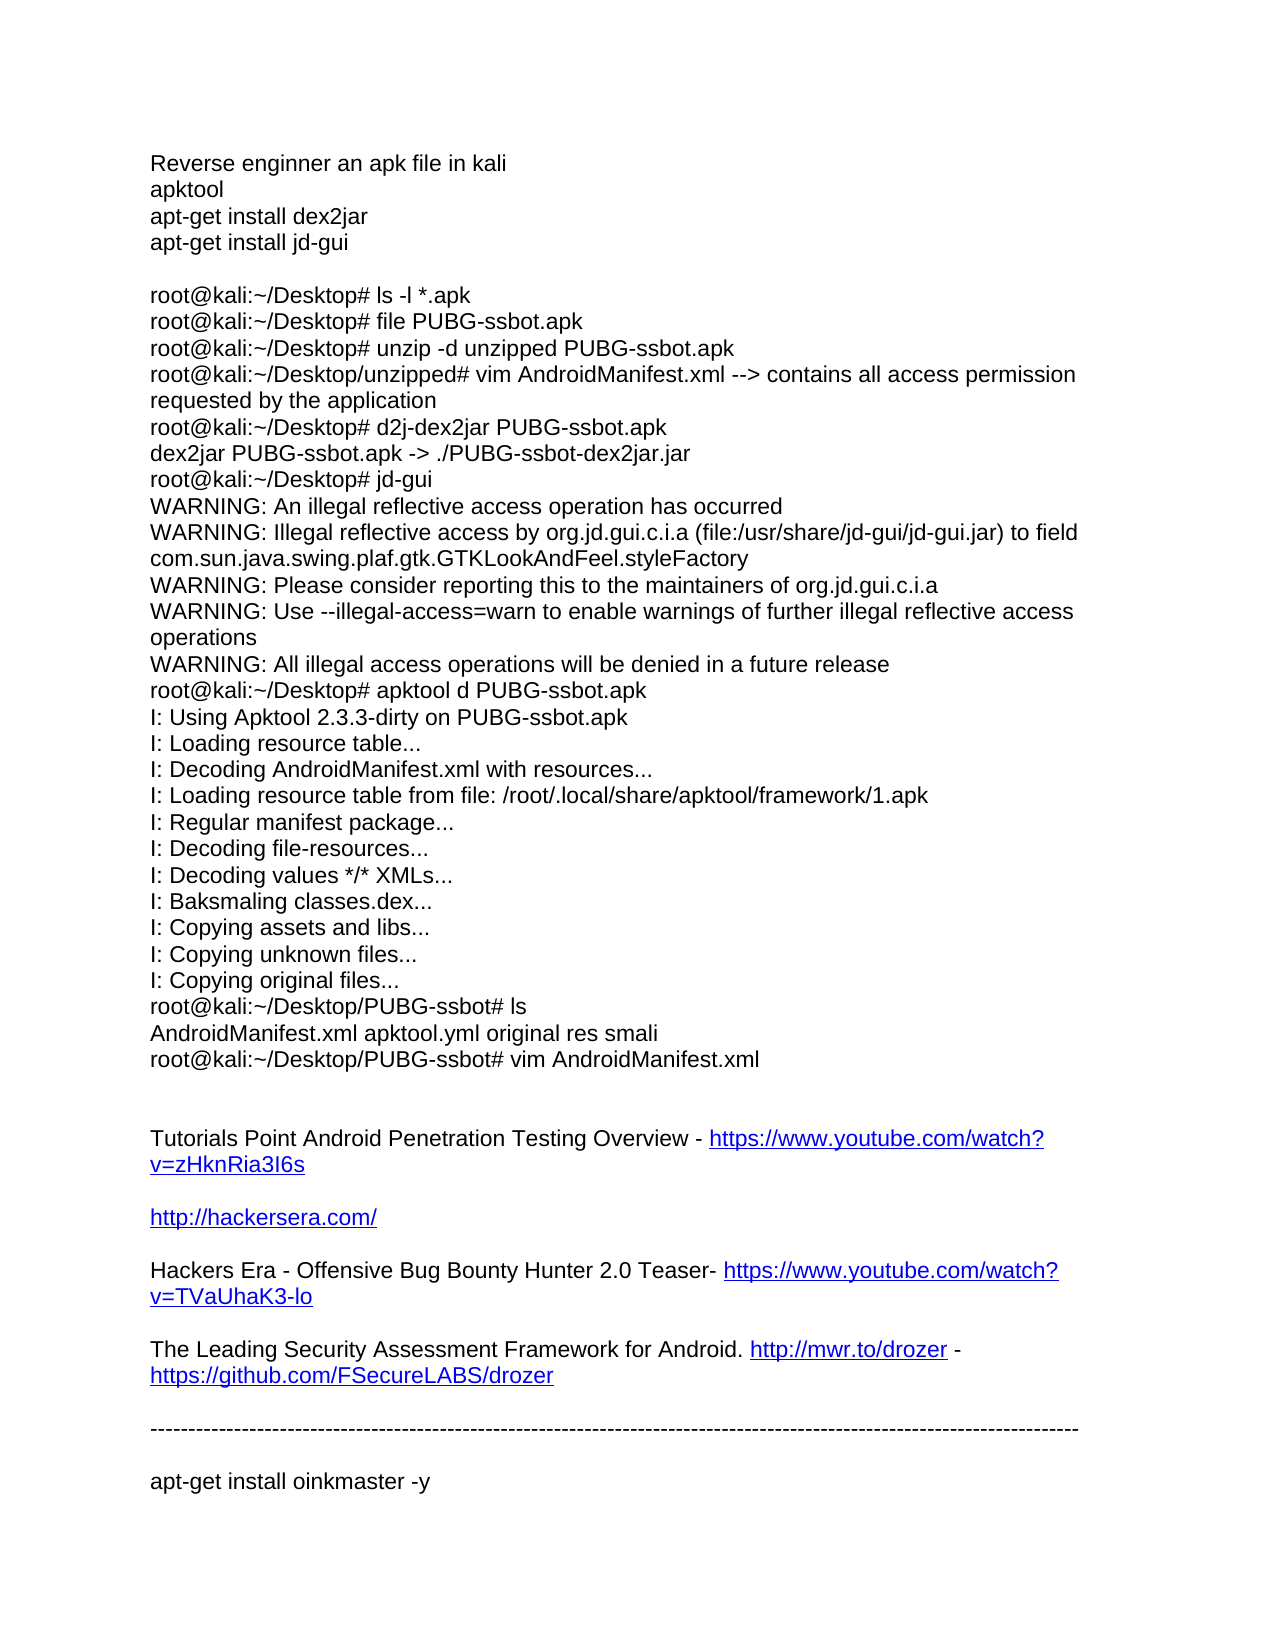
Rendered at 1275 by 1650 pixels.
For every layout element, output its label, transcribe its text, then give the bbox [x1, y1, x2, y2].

text WARNING: An illegal reflective access operation has occurred [150, 493, 1125, 519]
text Hackers Era - Offensive Bug Bounty Hunter 2.0 Teaser- https://www.youtube.com/watch?v=TVaUhaK3-lo [150, 1257, 1125, 1309]
text apktool [150, 176, 1125, 203]
text http://hackersera.com/ [150, 1204, 1125, 1231]
text root@kali:~/Desktop# file PUBG-ssbot.apk [150, 308, 1125, 334]
text I: Regular manifest package... [150, 809, 1125, 835]
text -------------------------------------------------------------------------------------------------------------------------- [150, 1415, 1125, 1441]
text I: Copying assets and libs... [150, 914, 1125, 941]
text I: Loading resource table from file: /root/.local/share/apktool/framework/1.apk [150, 782, 1125, 809]
text root@kali:~/Desktop/unzipped# vim AndroidManifest.xml --> contains all access permission requested by the application [150, 361, 1125, 413]
text root@kali:~/Desktop# unzip -d unzipped PUBG-ssbot.apk [150, 334, 1125, 361]
text root@kali:~/Desktop/PUBG-ssbot# ls [150, 993, 1125, 1020]
text root@kali:~/Desktop# apktool d PUBG-ssbot.apk [150, 677, 1125, 703]
text apt-get install jd-gui [150, 229, 1125, 255]
text Reverse enginner an apk file in kali [150, 150, 1125, 176]
text I: Loading resource table... [150, 730, 1125, 756]
text I: Copying unknown files... [150, 941, 1125, 967]
text I: Using Apktool 2.3.3-dirty on PUBG-ssbot.apk [150, 703, 1125, 730]
text AndroidManifest.xml apktool.yml original res smali [150, 1020, 1125, 1046]
text The Leading Security Assessment Framework for Android. http://mwr.to/drozer - https://github.com/FSecureLABS/drozer [150, 1336, 1125, 1389]
text apt-get install oinkmaster -y [150, 1468, 1125, 1494]
text dex2jar PUBG-ssbot.apk -> ./PUBG-ssbot-dex2jar.jar [150, 440, 1125, 466]
text Tutorials Point Android Penetration Testing Overview - https://www.youtube.com/watch?v=zHknRia3I6s [150, 1125, 1125, 1178]
text I: Baksmaling classes.dex... [150, 888, 1125, 914]
text root@kali:~/Desktop/PUBG-ssbot# vim AndroidManifest.xml [150, 1046, 1125, 1072]
text apt-get install dex2jar [150, 203, 1125, 229]
text I: Copying original files... [150, 967, 1125, 993]
text WARNING: Illegal reflective access by org.jd.gui.c.i.a (file:/usr/share/jd-gui/jd-gui.jar) to field com.sun.java.swing.plaf.gtk.GTKLookAndFeel.styleFactory [150, 519, 1125, 572]
text WARNING: Use --illegal-access=warn to enable warnings of further illegal reflective access operations [150, 598, 1125, 651]
text WARNING: All illegal access operations will be denied in a future release [150, 651, 1125, 677]
text root@kali:~/Desktop# d2j-dex2jar PUBG-ssbot.apk [150, 413, 1125, 440]
text root@kali:~/Desktop# jd-gui [150, 466, 1125, 493]
text I: Decoding values */* XMLs... [150, 862, 1125, 888]
text I: Decoding file-resources... [150, 835, 1125, 862]
text WARNING: Please consider reporting this to the maintainers of org.jd.gui.c.i.a [150, 572, 1125, 598]
text root@kali:~/Desktop# ls -l *.apk [150, 282, 1125, 308]
text I: Decoding AndroidManifest.xml with resources... [150, 756, 1125, 782]
